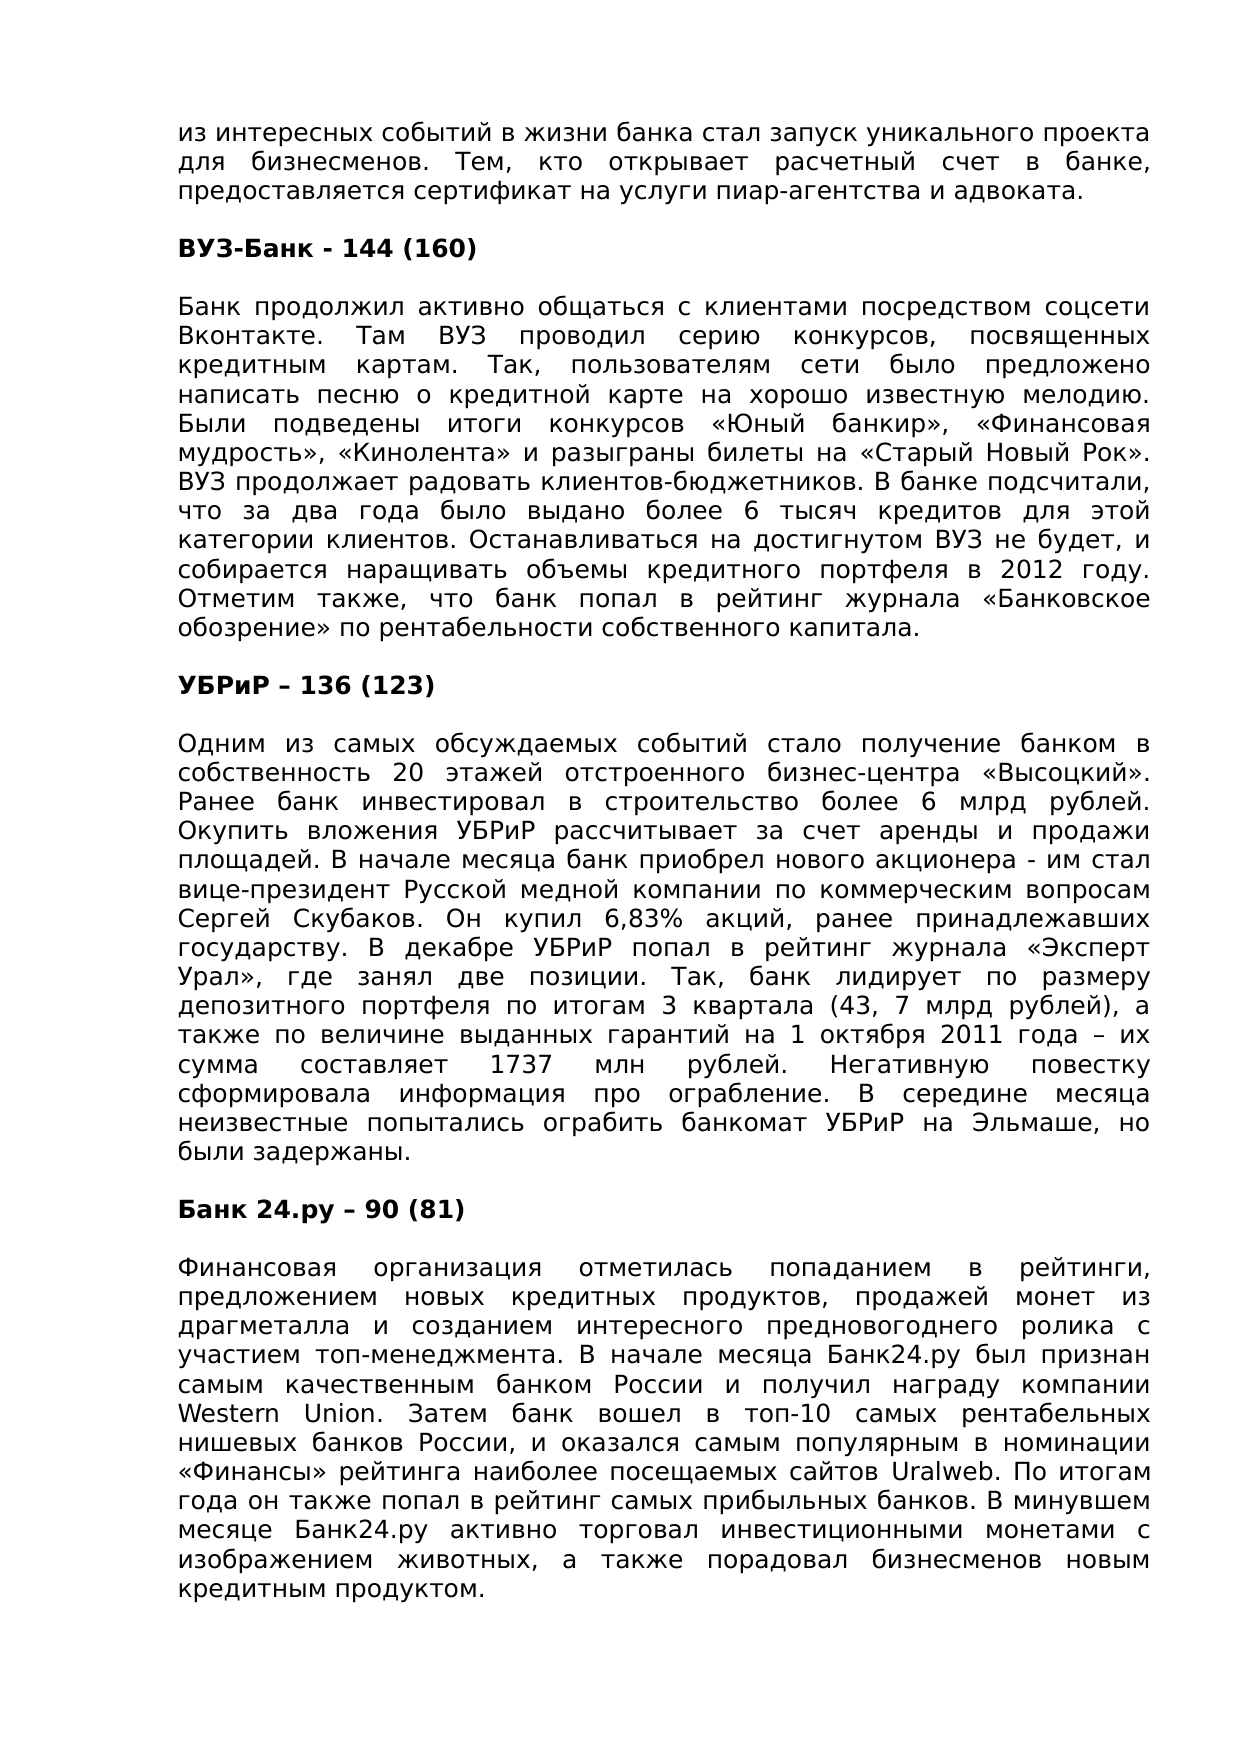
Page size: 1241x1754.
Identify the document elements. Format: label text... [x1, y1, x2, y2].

text ВУЗ-Банк - 144 (160) [177, 234, 1152, 263]
text Банк продолжил активно общаться с клиентами посредством соцсети Вконтакте. Там ВУЗ проводил серию конкурсов, посвященных кредитным картам. Так, пользователям сети было предложено написать песню о кредитной карте на хорошо известную мелодию. Были подведены итоги конкурсов «Юный банкир», «Финансовая мудрость», «Кинолента» и разыграны билеты на «Старый Новый Рок». ВУЗ продолжает радовать клиентов-бюджетников. В банке подсчитали, что за два года было выдано более 6 тысяч кредитов для этой категории клиентов. Останавливаться на достигнутом ВУЗ не будет, и собирается наращивать объемы кредитного портфеля в 2012 году. Отметим также, что банк попал в рейтинг журнала «Банковское обозрение» по рентабельности собственного капитала. [177, 292, 1152, 642]
text Одним из самых обсуждаемых событий стало получение банком в собственность 20 этажей отстроенного бизнес-центра «Высоцкий». Ранее банк инвестировал в строительство более 6 млрд рублей. Окупить вложения УБРиР рассчитывает за счет аренды и продажи площадей. В начале месяца банк приобрел нового акционера - им стал вице-президент Русской медной компании по коммерческим вопросам Сергей Скубаков. Он купил 6,83% акций, ранее принадлежавших государству. В декабре УБРиР попал в рейтинг журнала «Эксперт Урал», где занял две позиции. Так, банк лидирует по размеру депозитного портфеля по итогам 3 квартала (43, 7 млрд рублей), а также по величине выданных гарантий на 1 октября 2011 года – их сумма составляет 1737 млн рублей. Негативную повестку сформировала информация про ограбление. В середине месяца неизвестные попытались ограбить банкомат УБРиР на Эльмаше, но были задержаны. [177, 729, 1152, 1166]
text Банк 24.ру – 90 (81) [177, 1195, 1152, 1224]
text УБРиР – 136 (123) [177, 671, 1152, 700]
text Финансовая организация отметилась попаданием в рейтинги, предложением новых кредитных продуктов, продажей монет из драгметалла и созданием интересного предновогоднего ролика с участием топ-менеджмента. В начале месяца Банк24.ру был признан самым качественным банком России и получил награду компании Western Union. Затем банк вошел в топ-10 самых рентабельных нишевых банков России, и оказался самым популярным в номинации «Финансы» рейтинга наиболее посещаемых сайтов Uralweb. По итогам года он также попал в рейтинг самых прибыльных банков. В минувшем месяце Банк24.ру активно торговал инвестиционными монетами с изображением животных, а также порадовал бизнесменов новым кредитным продуктом. [177, 1253, 1152, 1603]
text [177, 118, 1152, 206]
